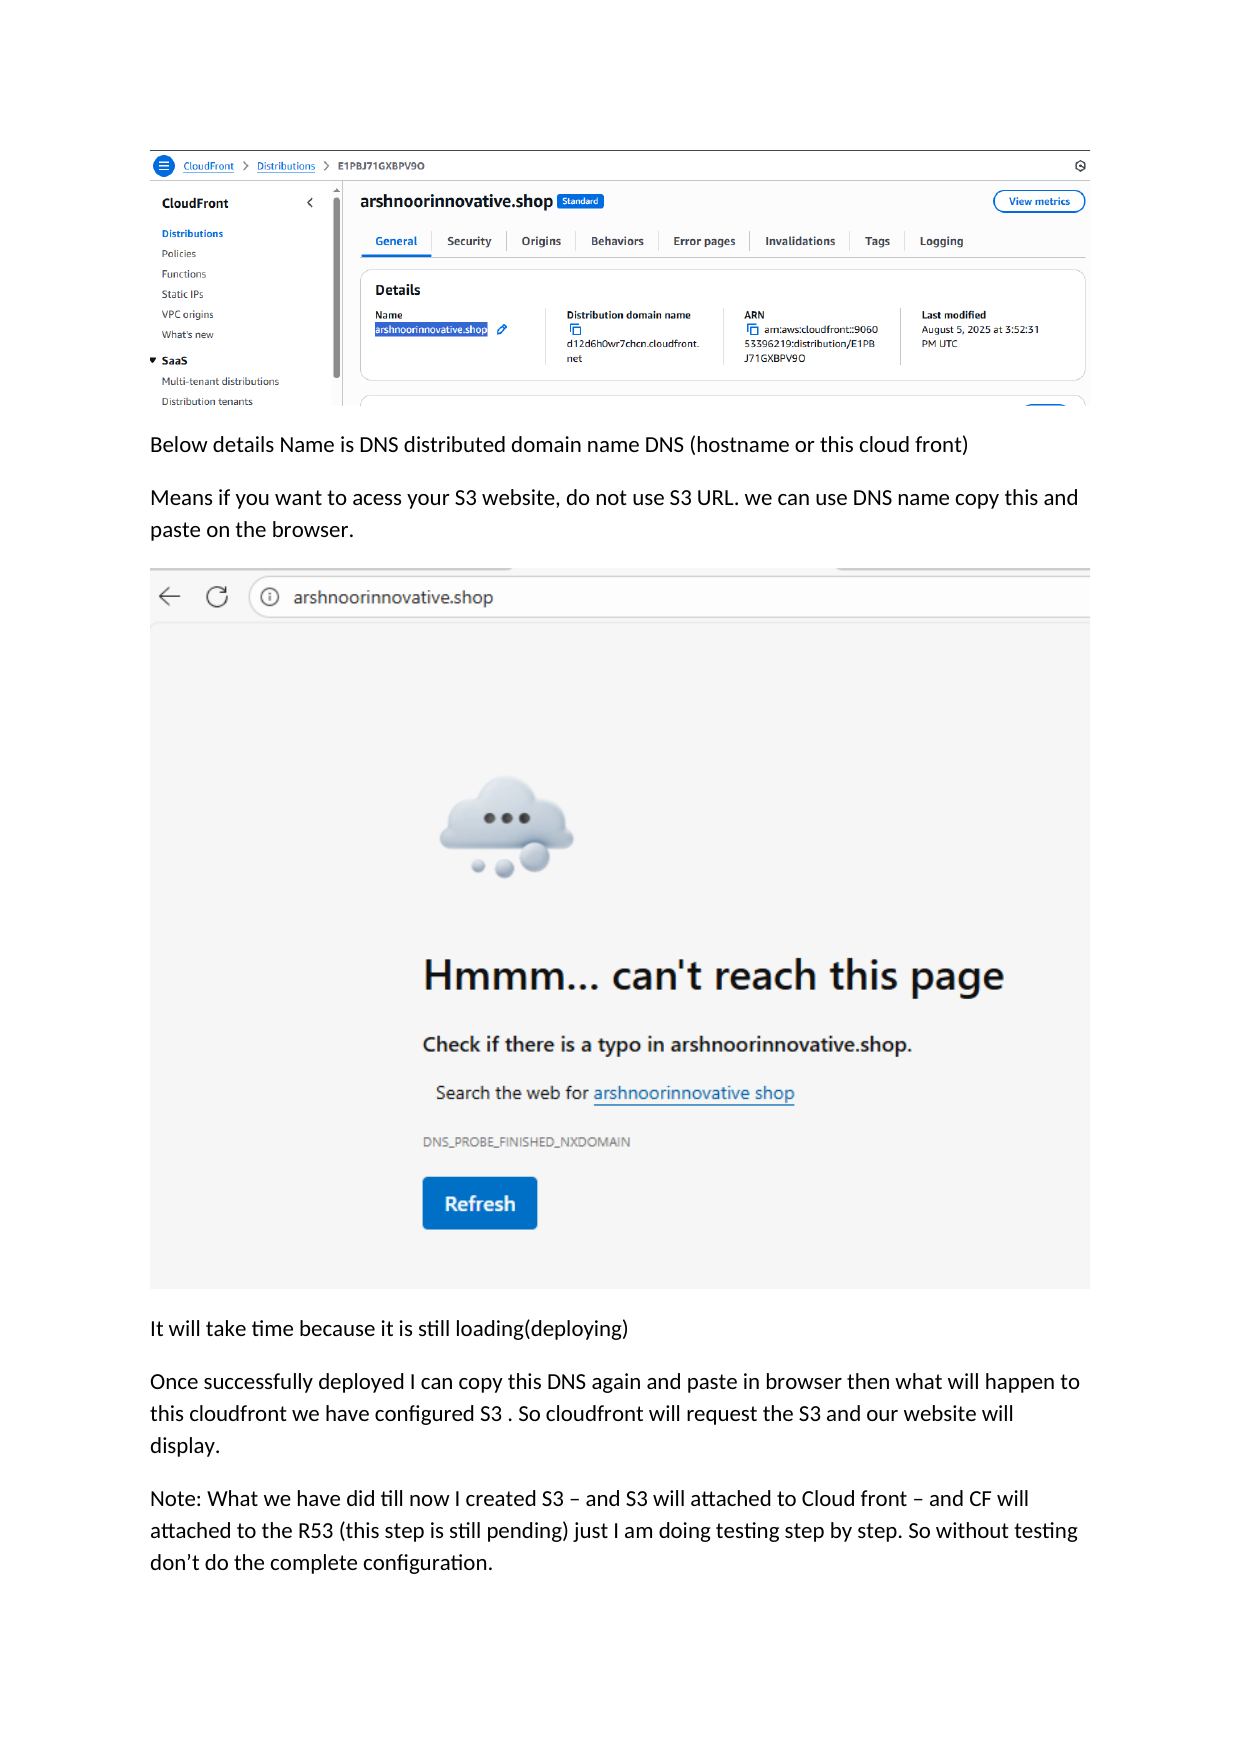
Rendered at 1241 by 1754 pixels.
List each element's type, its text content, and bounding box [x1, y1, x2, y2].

picture [150, 150, 1091, 406]
text Means if you want to acess your S3 website, do not use S3 URL. we can use DNS name copy this and paste on the browser. [150, 483, 1090, 543]
text It will take time because it is still loading(deploying) [150, 1314, 1090, 1342]
text Note: What we have did till now I created S3 – and S3 will attached to Cloud front – and CF will attached to the R53 (this step is still pending) just I am doing testing step by step. So without testing don’t do the complete configuration. [150, 1484, 1090, 1577]
picture [150, 568, 1091, 1289]
text Once successfully deployed I can copy this DNS again and paste in browser then what will happen to this cloudfront we have configured S3 . So cloudfront will request the S3 and our website will display. [150, 1367, 1090, 1459]
text Below details Name is DNS distributed domain name DNS (hostname or this cloud front) [150, 430, 1090, 458]
